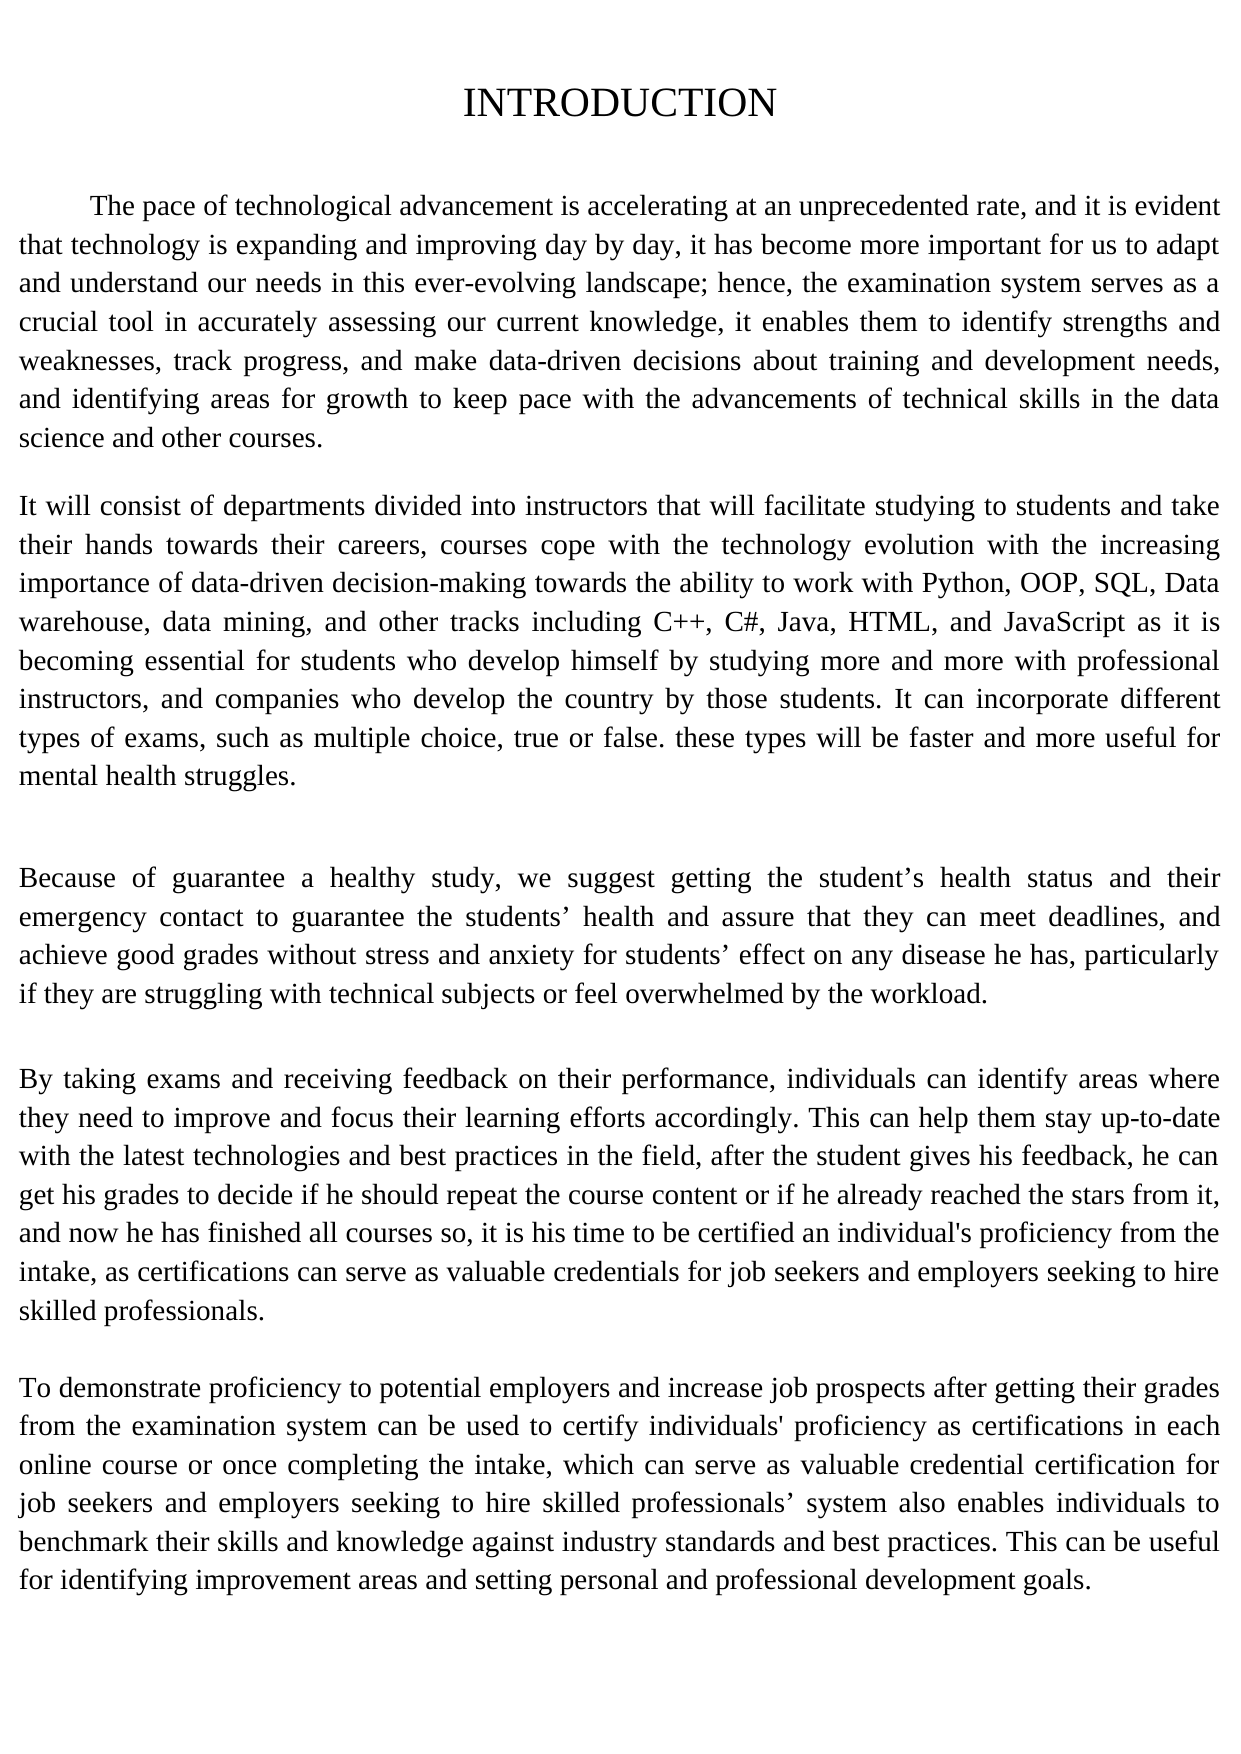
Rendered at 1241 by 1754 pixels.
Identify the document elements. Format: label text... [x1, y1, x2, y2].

subtitle INTRODUCTION [89, 77, 1151, 125]
text By taking exams and receiving feedback on their performance, individuals can identify areas where they need to improve and focus their learning efforts accordingly. This can help them stay up-to-date with the latest technologies and best practices in the field, after the student gives his feedback, he can get his grades to decide if he should repeat the course content or if he already reached the stars from it, and now he has finished all courses so, it is his time to be certified an individual's proficiency from the intake, as certifications can serve as valuable credentials for job seekers and employers seeking to hire skilled professionals. [19, 1061, 1221, 1326]
text Because of guarantee a healthy study, we suggest getting the student’s health status and their emergency contact to guarantee the students’ health and assure that they can meet deadlines, and achieve good grades without stress and anxiety for students’ effect on any disease he has, particularly if they are struggling with technical subjects or feel overwhelmed by the workload. [19, 860, 1221, 1009]
text It will consist of departments divided into instructors that will facilitate studying to students and take their hands towards their careers, courses cope with the technology evolution with the increasing importance of data-driven decision-making towards the ability to work with Python, OOP, SQL, Data warehouse, data mining, and other tracks including C++, C#, Java, HTML, and JavaScript as it is becoming essential for students who develop himself by studying more and more with professional instructors, and companies who develop the country by those students. It can incorporate different types of exams, such as multiple choice, true or false. these types will be faster and more useful for mental health struggles. [19, 488, 1221, 792]
text To demonstrate proficiency to potential employers and increase job prospects after getting their grades from the examination system can be used to certify individuals' proficiency as certifications in each online course or once completing the intake, which can serve as valuable credential certification for job seekers and employers seeking to hire skilled professionals’ system also enables individuals to benchmark their skills and knowledge against industry standards and best practices. This can be useful for identifying improvement areas and setting personal and professional development goals. [19, 1370, 1221, 1596]
text The pace of technological advancement is accelerating at an unprecedented rate, and it is evident that technology is expanding and improving day by day, it has become more important for us to adapt and understand our needs in this ever-evolving landscape; hence, the examination system serves as a crucial tool in accurately assessing our current knowledge, it enables them to identify strengths and weaknesses, track progress, and make data-driven decisions about training and development needs, and identifying areas for growth to keep pace with the advancements of technical skills in the data science and other courses. [19, 188, 1221, 453]
